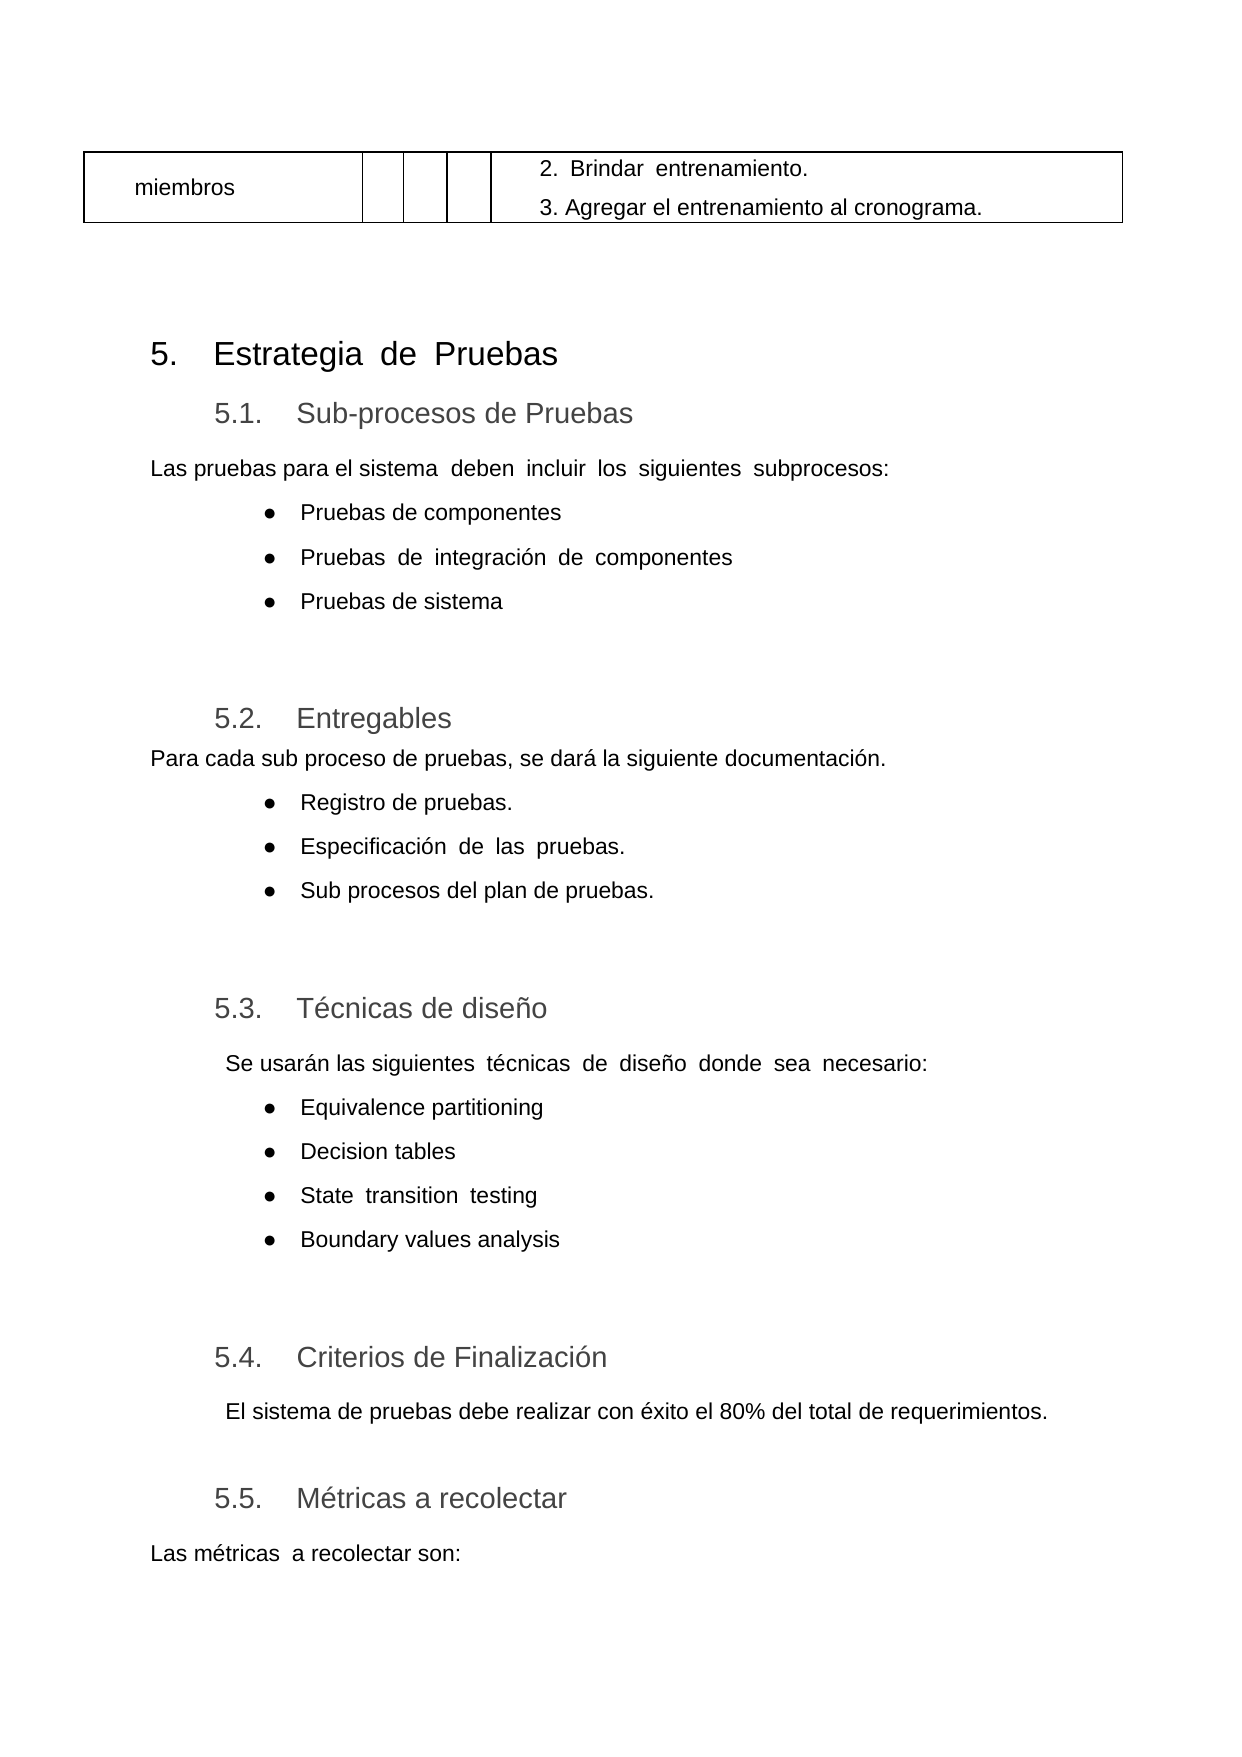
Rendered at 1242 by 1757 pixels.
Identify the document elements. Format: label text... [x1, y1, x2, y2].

text 5.4. Criterios​ ​de​ ​Finalización [150, 1341, 1107, 1374]
subtitle 5.2. Entregables [150, 702, 1107, 735]
list Equivalence​ ​partitioning [263, 1094, 1103, 1121]
table_cell 1 [363, 153, 403, 222]
list Registro​ ​de​ ​pruebas. [263, 788, 1103, 815]
list Especificación ​ de​ ​ las​ ​ pruebas.​ [263, 832, 1103, 860]
text Se​ ​usarán​ ​las​ ​siguientes ​ técnicas​ ​ de​ ​ diseño​​ donde​ ​ sea​​ necesario:​ [225, 1049, 1103, 1077]
list State ​ transition​ ​ testing​ [263, 1181, 1103, 1209]
list Pruebas ​ de​ ​ integración​ ​ de​ ​ componentes​ [263, 543, 1103, 571]
subtitle 5. Estrategia ​ de​ ​ Pruebas​ [150, 333, 1107, 374]
table_cell 3 [404, 153, 446, 222]
table_cell 1.​ ​Buscar​ ​un​ ​mentor​ ​para​ ​el​ ​miembro. 2. ​ Brindar​ ​ entrenamiento.​ 3.​ ​Agregar​ ​el​ ​entrenamiento​ ​al​ ​cronograma. [492, 153, 1122, 222]
list Boundary​ ​values​ ​analysis [263, 1226, 1103, 1253]
text Las​ ​pruebas​ ​para​ ​el​ ​sistema​ ​ deben​ ​ incluir​ ​ los​ ​ siguientes​ ​ ​subprocesos: [150, 454, 1028, 482]
text Las​ ​métricas ​ a​​ ​recolectar​ ​son: [150, 1539, 1103, 1567]
subtitle 5.5. Métricas​ ​a​ ​recolectar [150, 1481, 1107, 1514]
subtitle 5.1. Sub-procesos​ ​de​ ​Pruebas [150, 396, 1107, 430]
table_cell 3 [448, 153, 490, 222]
table_cell 6.​ ​Falta​ ​de​ ​experiencia​ ​o conocimiento​ ​de​ ​los miembros [85, 153, 362, 222]
list Sub​ ​procesos ​​del ​​plan​ ​de​ ​pruebas. [263, 877, 1103, 903]
subtitle 5.3. Técnicas​ ​de​ ​diseño [150, 991, 1107, 1025]
list Decision​ ​tables [263, 1138, 1103, 1164]
text El​ ​sistema​ ​de​ ​pruebas​ ​debe​ ​realizar​ ​con​ ​éxito​ ​el​ ​80%​ ​del​ ​total​ ​de​ ​requerimientos. [225, 1398, 1103, 1424]
list Pruebas​ de​​ ​sistema [263, 588, 1103, 614]
list Pruebas​ ​de​ ​componentes [263, 499, 1103, 526]
text Para​ ​cada​ ​sub​ ​proceso​ ​de​ ​pruebas,​ ​se​ ​dará​ ​la​ ​siguiente​ ​documentación. [150, 745, 1103, 771]
